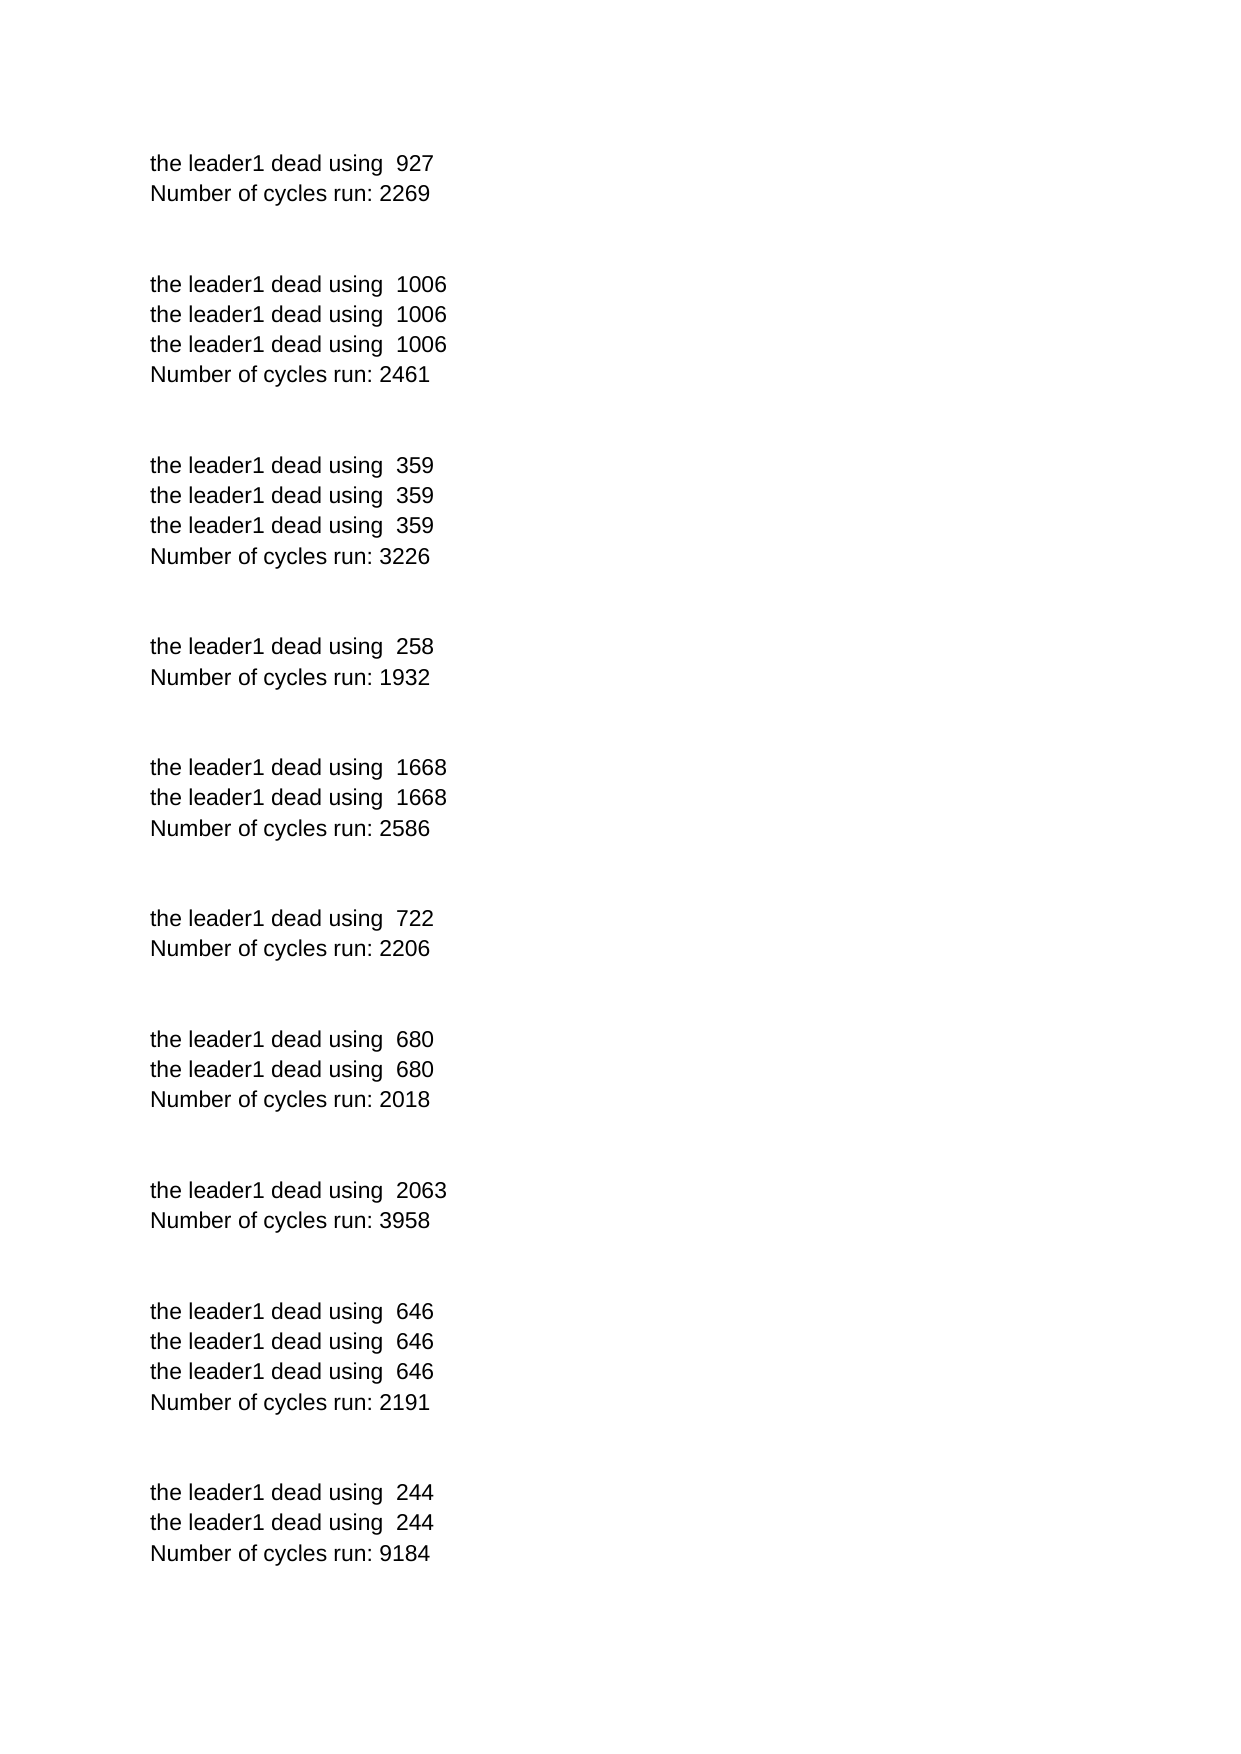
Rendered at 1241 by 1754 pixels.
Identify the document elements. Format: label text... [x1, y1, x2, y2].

text the leader1 dead using 680 [150, 1026, 1090, 1052]
text the leader1 dead using 359 [150, 452, 1090, 478]
text Number of cycles run: 2461 [150, 361, 1090, 388]
text Number of cycles run: 1932 [150, 663, 1090, 690]
text the leader1 dead using 244 [150, 1479, 1090, 1506]
text Number of cycles run: 9184 [150, 1539, 1090, 1566]
text Number of cycles run: 2191 [150, 1388, 1090, 1415]
text the leader1 dead using 646 [150, 1298, 1090, 1324]
text Number of cycles run: 2586 [150, 814, 1090, 841]
text the leader1 dead using 244 [150, 1509, 1090, 1536]
text Number of cycles run: 2206 [150, 935, 1090, 962]
text the leader1 dead using 1006 [150, 301, 1090, 327]
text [150, 150, 1090, 176]
text Number of cycles run: 2018 [150, 1086, 1090, 1113]
text the leader1 dead using 2063 [150, 1177, 1090, 1203]
text the leader1 dead using 1006 [150, 271, 1090, 297]
text Number of cycles run: 2269 [150, 180, 1090, 207]
text the leader1 dead using 646 [150, 1328, 1090, 1354]
text the leader1 dead using 680 [150, 1056, 1090, 1083]
text the leader1 dead using 646 [150, 1358, 1090, 1385]
text the leader1 dead using 1668 [150, 754, 1090, 781]
text the leader1 dead using 258 [150, 633, 1090, 660]
text the leader1 dead using 1668 [150, 784, 1090, 811]
text the leader1 dead using 722 [150, 905, 1090, 932]
text the leader1 dead using 359 [150, 482, 1090, 509]
text Number of cycles run: 3958 [150, 1207, 1090, 1234]
text the leader1 dead using 359 [150, 512, 1090, 539]
text the leader1 dead using 1006 [150, 331, 1090, 358]
text Number of cycles run: 3226 [150, 543, 1090, 569]
